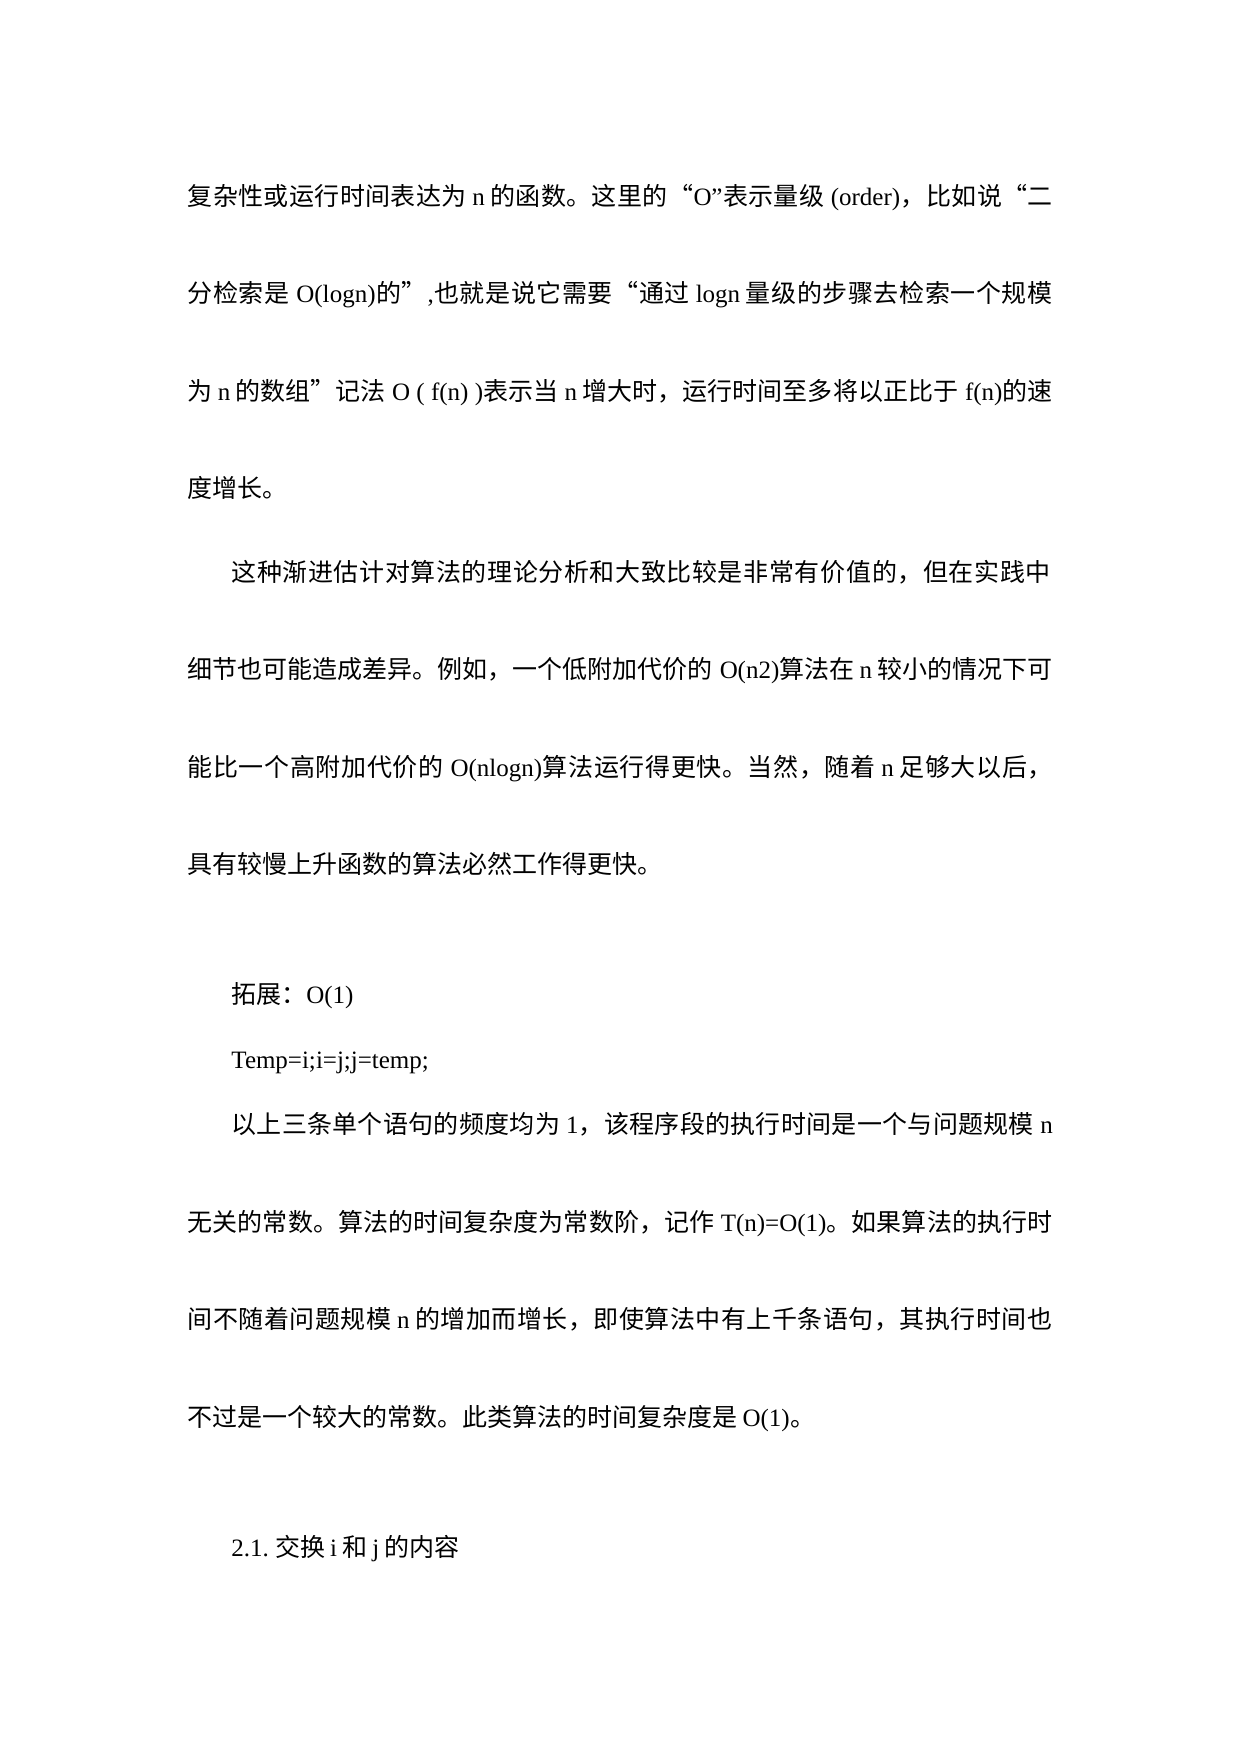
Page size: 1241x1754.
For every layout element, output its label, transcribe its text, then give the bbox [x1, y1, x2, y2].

text 这种渐进估计对算法的理论分析和大致比较是非常有价值的，但在实践中细节也可能造成差异。例如，一个低附加代价的O(n2)算法在n较小的情况下可能比一个高附加代价的 O(nlogn)算法运行得更快。当然，随着n足够大以后，具有较慢上升函数的算法必然工作得更快。 [187, 538, 1053, 895]
text 2.1. 交换i和j的内容 [187, 1513, 1053, 1578]
text 以上三条单个语句的频度均为1，该程序段的执行时间是一个与问题规模n无关的常数。算法的时间复杂度为常数阶，记作T(n)=O(1)。如果算法的执行时间不随着问题规模n的增加而增长，即使算法中有上千条语句，其执行时间也不过是一个较大的常数。此类算法的时间复杂度是O(1)。 [187, 1090, 1053, 1448]
text Temp=i;i=j;j=temp; [187, 1043, 1053, 1076]
text 拓展：O(1) [187, 960, 1053, 1025]
